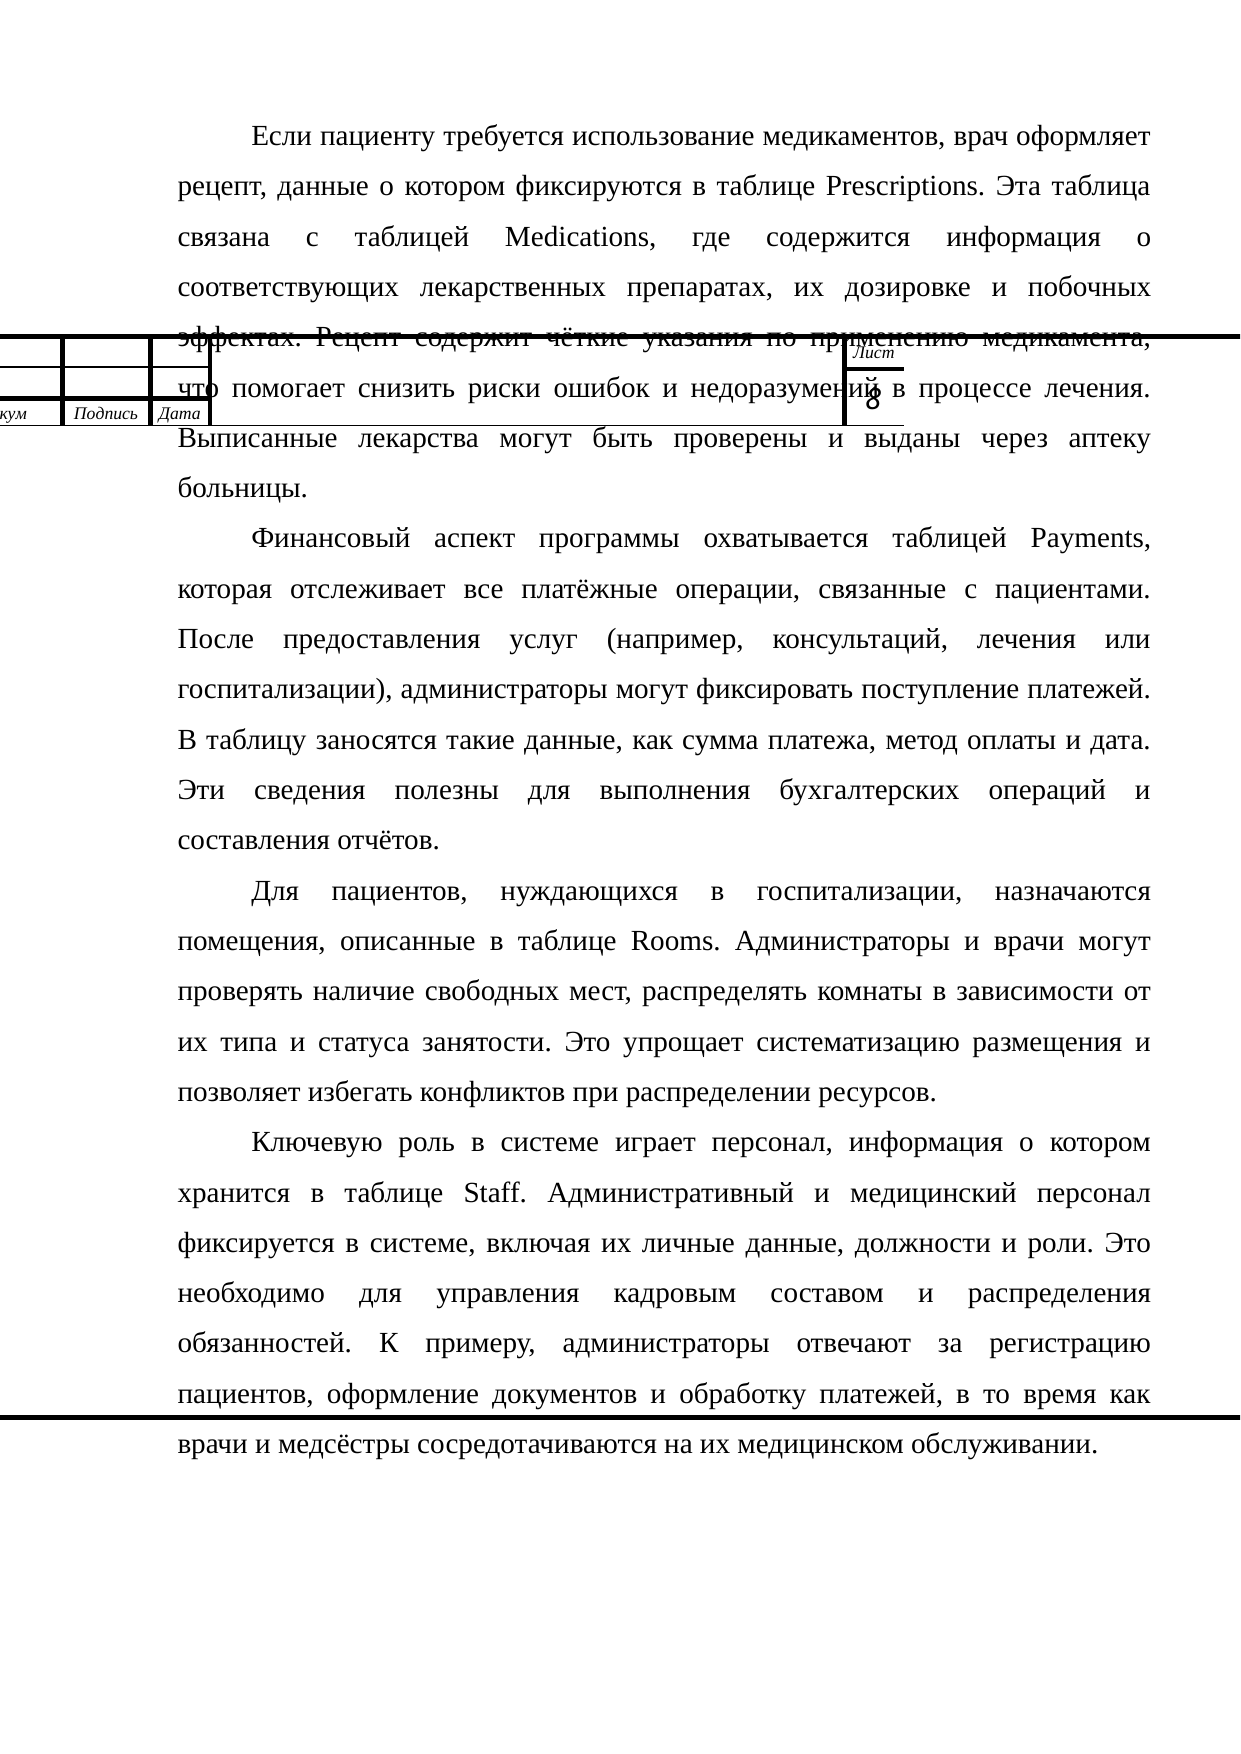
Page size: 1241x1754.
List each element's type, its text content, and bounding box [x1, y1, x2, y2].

text Если пациенту требуется использование медикаментов, врач оформляет рецепт, данные о котором фиксируются в таблице Prescriptions. Эта таблица связана с таблицей Medications, где содержится информация о соответствующих лекарственных препаратах, их дозировке и побочных эффектах. Рецепт содержит чёткие указания по применению медикамента, что помогает снизить риски ошибок и недоразумений в процессе лечения. Выписанные лекарства могут быть проверены и выданы через аптеку больницы. [177, 118, 1152, 504]
text Финансовый аспект программы охватывается таблицей Payments, которая отслеживает все платёжные операции, связанные с пациентами. После предоставления услуг (например, консультаций, лечения или госпитализации), администраторы могут фиксировать поступление платежей. В таблицу заносятся такие данные, как сумма платежа, метод оплаты и дата. Эти сведения полезны для выполнения бухгалтерских операций и составления отчётов. [177, 521, 1152, 856]
text Для пациентов, нуждающихся в госпитализации, назначаются помещения, описанные в таблице Rooms. Администраторы и врачи могут проверять наличие свободных мест, распределять комнаты в зависимости от их типа и статуса занятости. Это упрощает систематизацию размещения и позволяет избегать конфликтов при распределении ресурсов. [177, 873, 1152, 1108]
text Ключевую роль в системе играет персонал, информация о котором хранится в таблице Staff. Административный и медицинский персонал фиксируется в системе, включая их личные данные, должности и роли. Это необходимо для управления кадровым составом и распределения обязанностей. К примеру, администраторы отвечают за регистрацию пациентов, оформление документов и обработку платежей, в то время как врачи и медсёстры сосредотачиваются на их медицинском обслуживании. [177, 1124, 1152, 1460]
